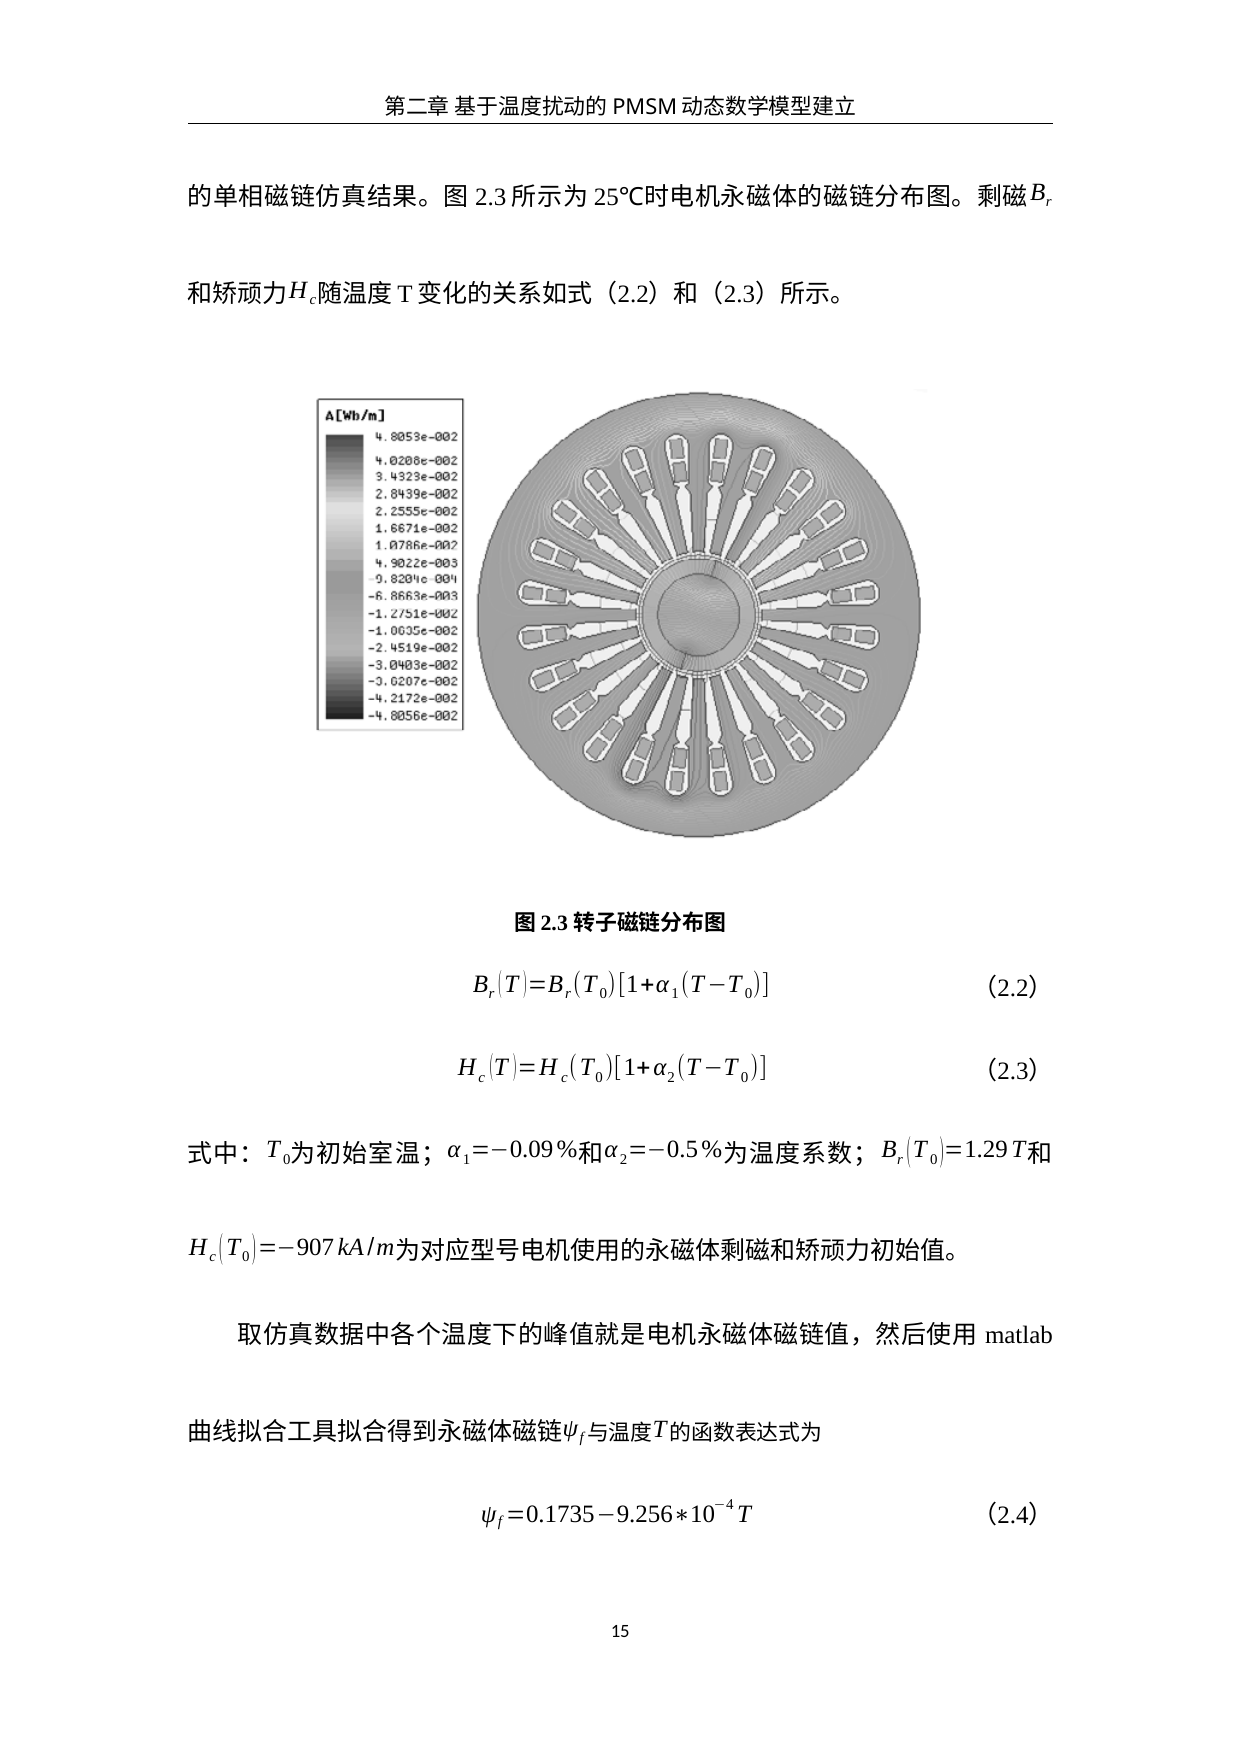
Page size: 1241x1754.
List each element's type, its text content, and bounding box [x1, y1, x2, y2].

text 本文使用maxwell 2D建立N40UH永磁同步电机模型参数，作为分析电机转子永磁体剩磁与矫顽力随温度变化基础。分别获取电机温度从25℃到150℃的单相磁链仿真结果。图2.3所示为25℃时电机永磁体的磁链分布图。剩磁和矫顽力随温度T变化的关系如式（2.2）和（2.3）所示。 [187, 162, 1053, 324]
picture [313, 389, 928, 841]
text （2.3） [187, 1036, 1053, 1101]
text 取仿真数据中各个温度下的峰值就是电机永磁体磁链值，然后使用matlab曲线拟合工具拟合得到永磁体磁链与温度的函数表达式为 [187, 1300, 1053, 1462]
text （2.2） [187, 953, 1053, 1018]
text （2.4） [187, 1481, 1053, 1546]
text 式中：为初始室温；和为温度系数；和为对应型号电机使用的永磁体剩磁和矫顽力初始值。 [187, 1119, 1053, 1282]
text 图2.3 转子磁链分布图 [187, 905, 1053, 937]
